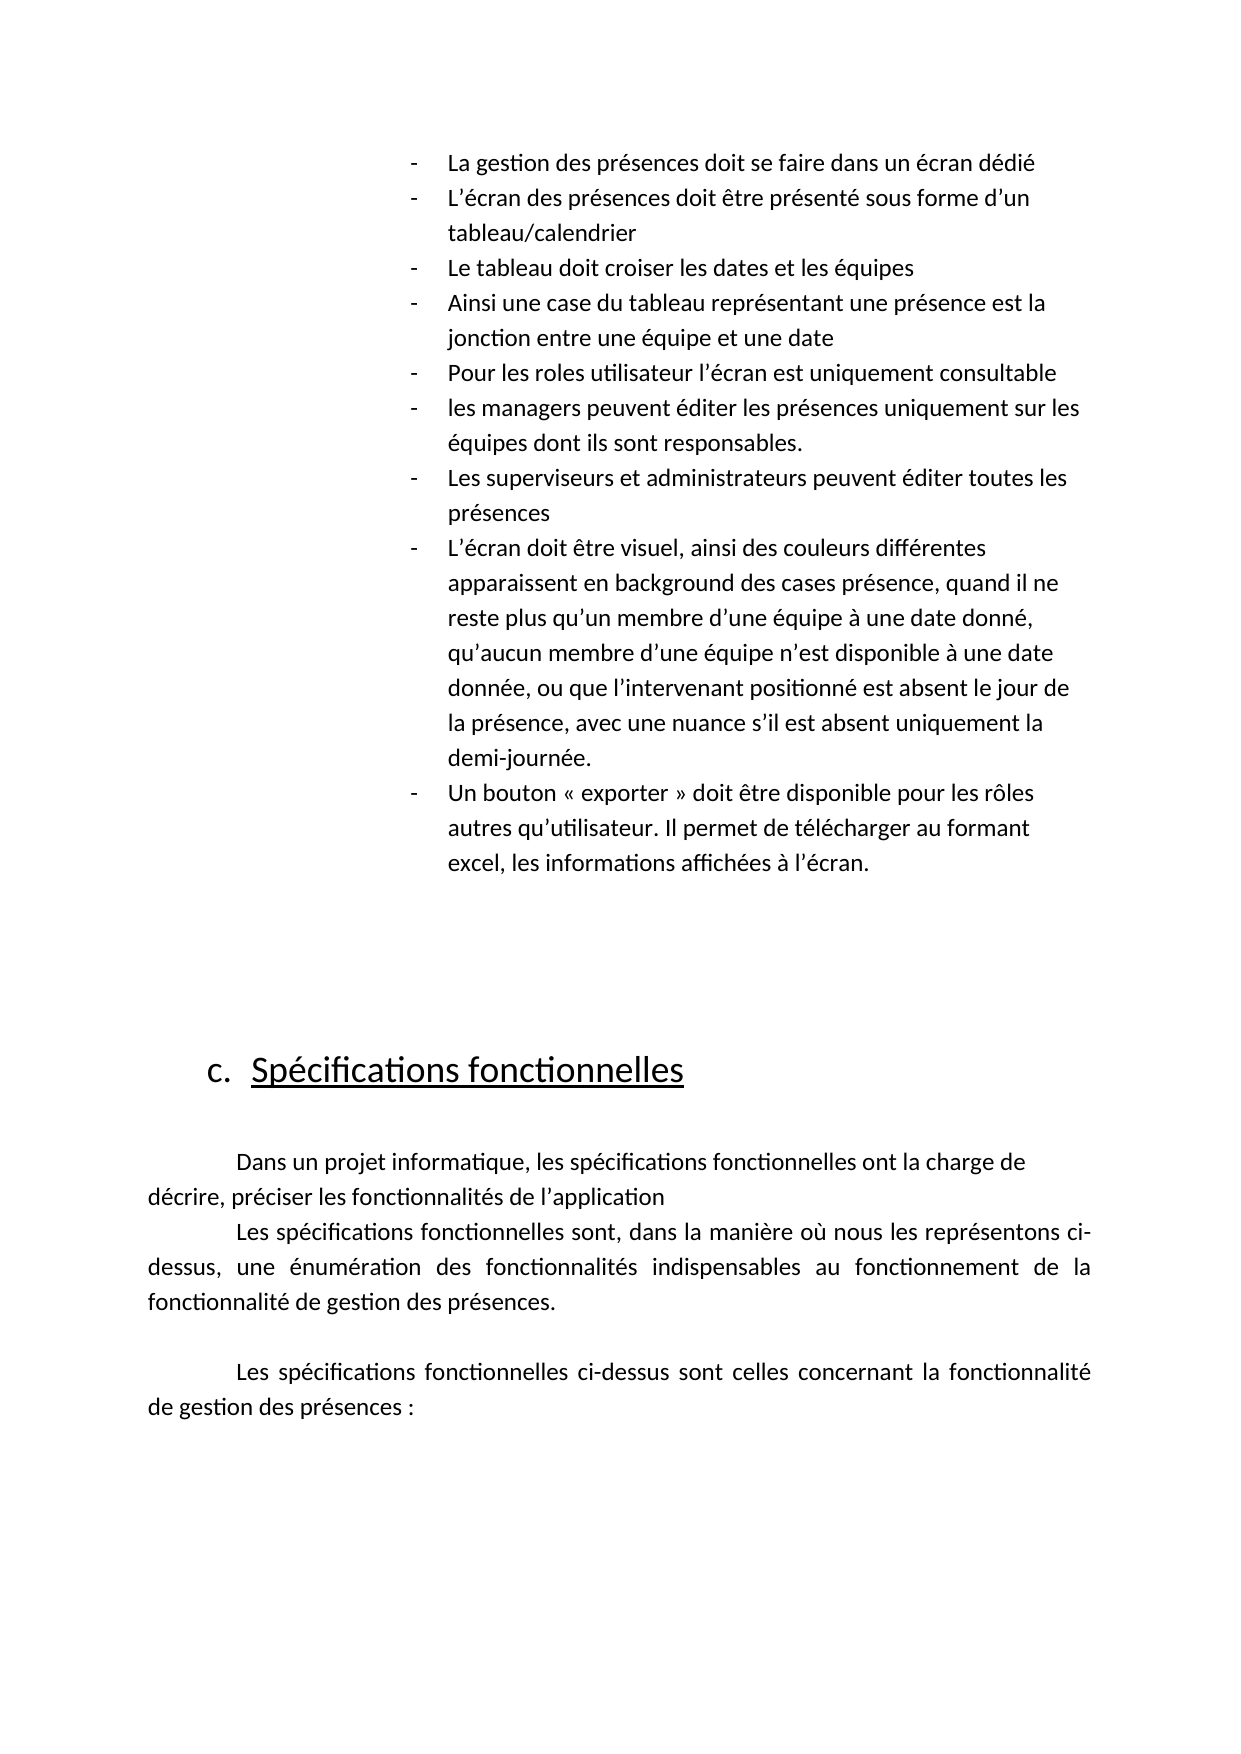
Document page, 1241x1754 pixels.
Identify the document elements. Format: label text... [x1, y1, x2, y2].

list les managers peuvent éditer les présences uniquement sur les équipes dont ils sont responsables. [410, 393, 1093, 458]
list L’écran des présences doit être présenté sous forme d’un tableau/calendrier [410, 183, 1093, 248]
list Spécifications fonctionnelles [207, 1046, 1093, 1092]
list Les superviseurs et administrateurs peuvent éditer toutes les présences [410, 463, 1093, 528]
list Un bouton « exporter » doit être disponible pour les rôles autres qu’utilisateur. Il permet de télécharger au formant excel, les informations affichées à l’écran. [410, 778, 1093, 878]
list Pour les roles utilisateur l’écran est uniquement consultable [410, 358, 1093, 388]
list Ainsi une case du tableau représentant une présence est la jonction entre une équipe et une date [410, 288, 1093, 353]
list L’écran doit être visuel, ainsi des couleurs différentes apparaissent en background des cases présence, quand il ne reste plus qu’un membre d’une équipe à une date donné, qu’aucun membre d’une équipe n’est disponible à une date donnée, ou que l’intervenant positionné est absent le jour de la présence, avec une nuance s’il est absent uniquement la demi-journée. [410, 533, 1093, 773]
list Dans un projet informatique, les spécifications fonctionnelles ont la charge de décrire, préciser les fonctionnalités de l’application [148, 1146, 1093, 1211]
list La gestion des présences doit se faire dans un écran dédié [410, 148, 1093, 178]
list Les spécifications fonctionnelles sont, dans la manière où nous les représentons ci-dessus, une énumération des fonctionnalités indispensables au fonctionnement de la fonctionnalité de gestion des présences. [148, 1216, 1093, 1316]
list Le tableau doit croiser les dates et les équipes [410, 253, 1093, 283]
list Les spécifications fonctionnelles ci-dessus sont celles concernant la fonctionnalité de gestion des présences : [148, 1356, 1093, 1421]
